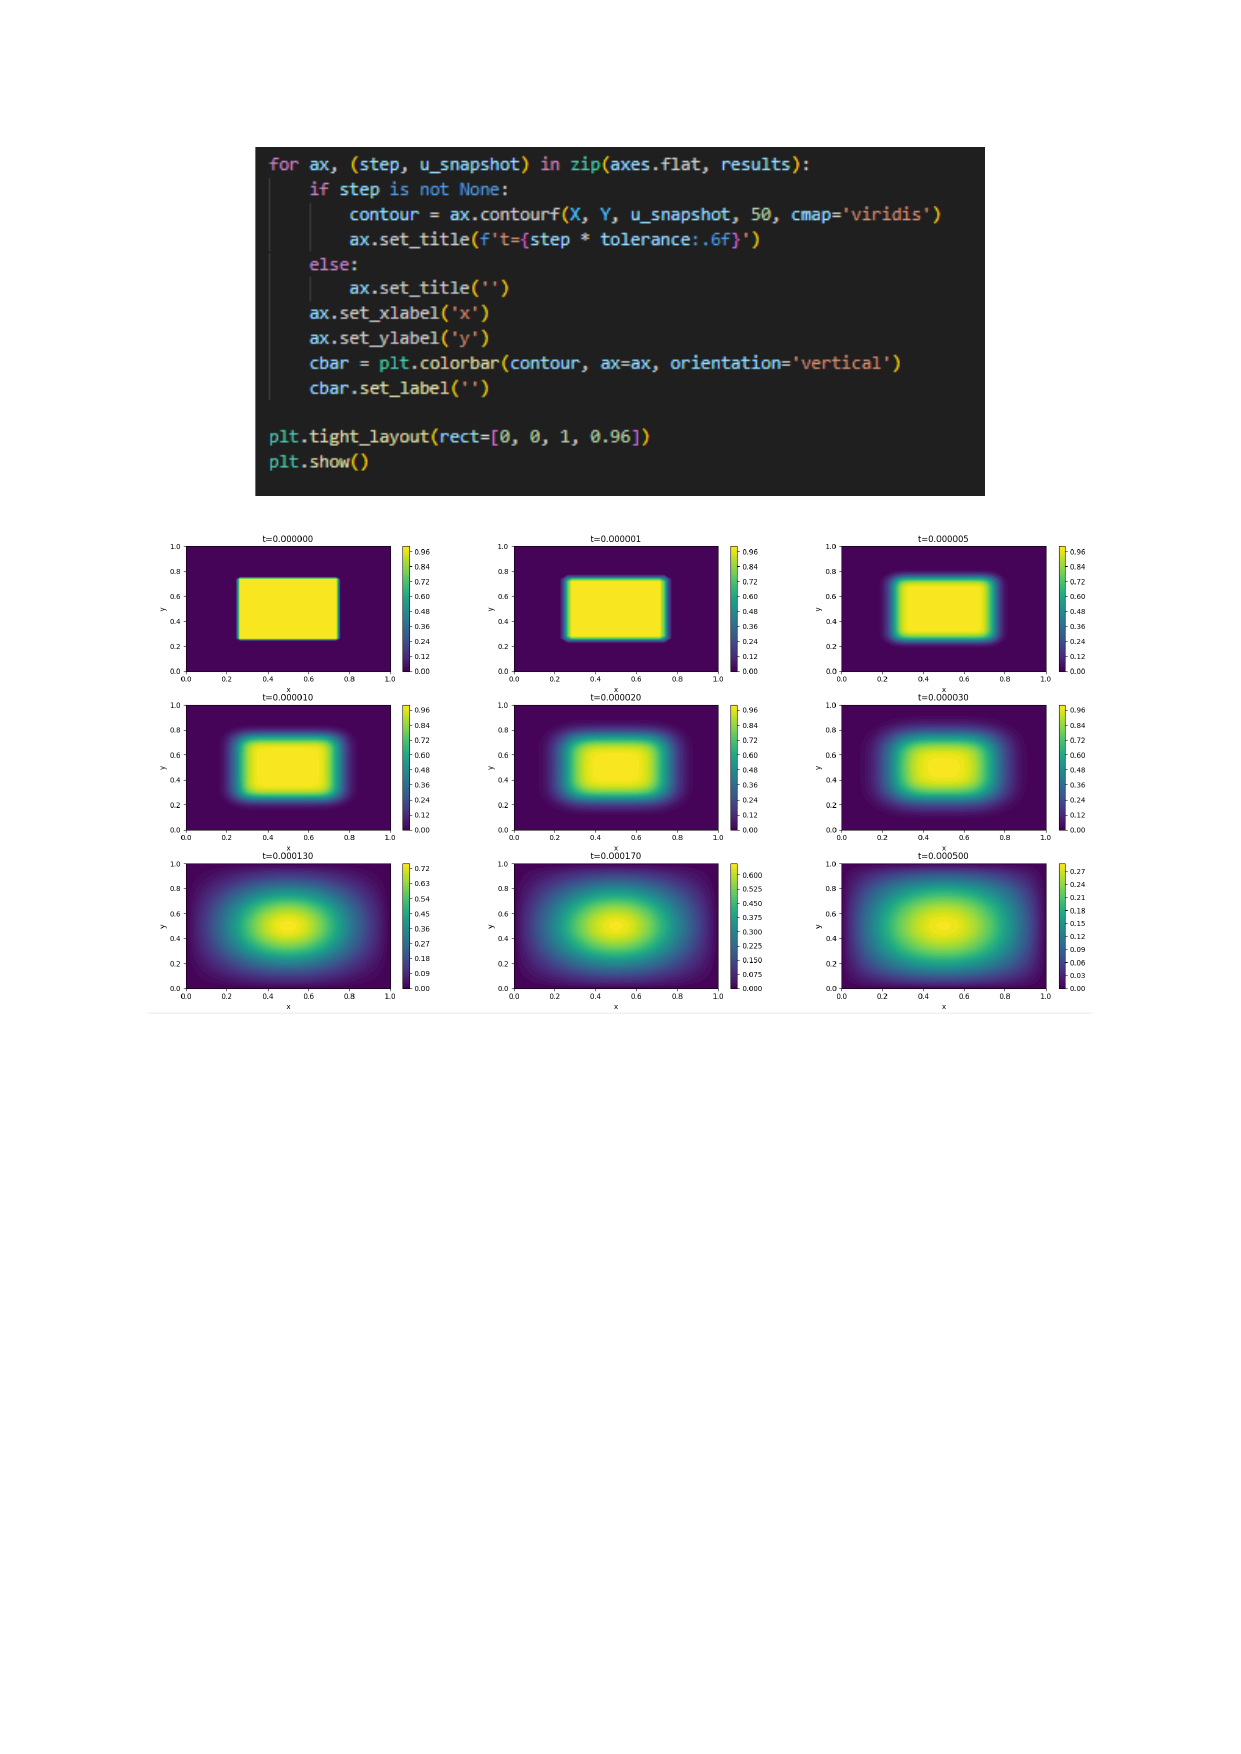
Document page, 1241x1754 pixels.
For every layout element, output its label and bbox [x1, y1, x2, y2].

picture [147, 515, 1093, 1014]
picture [255, 147, 985, 496]
